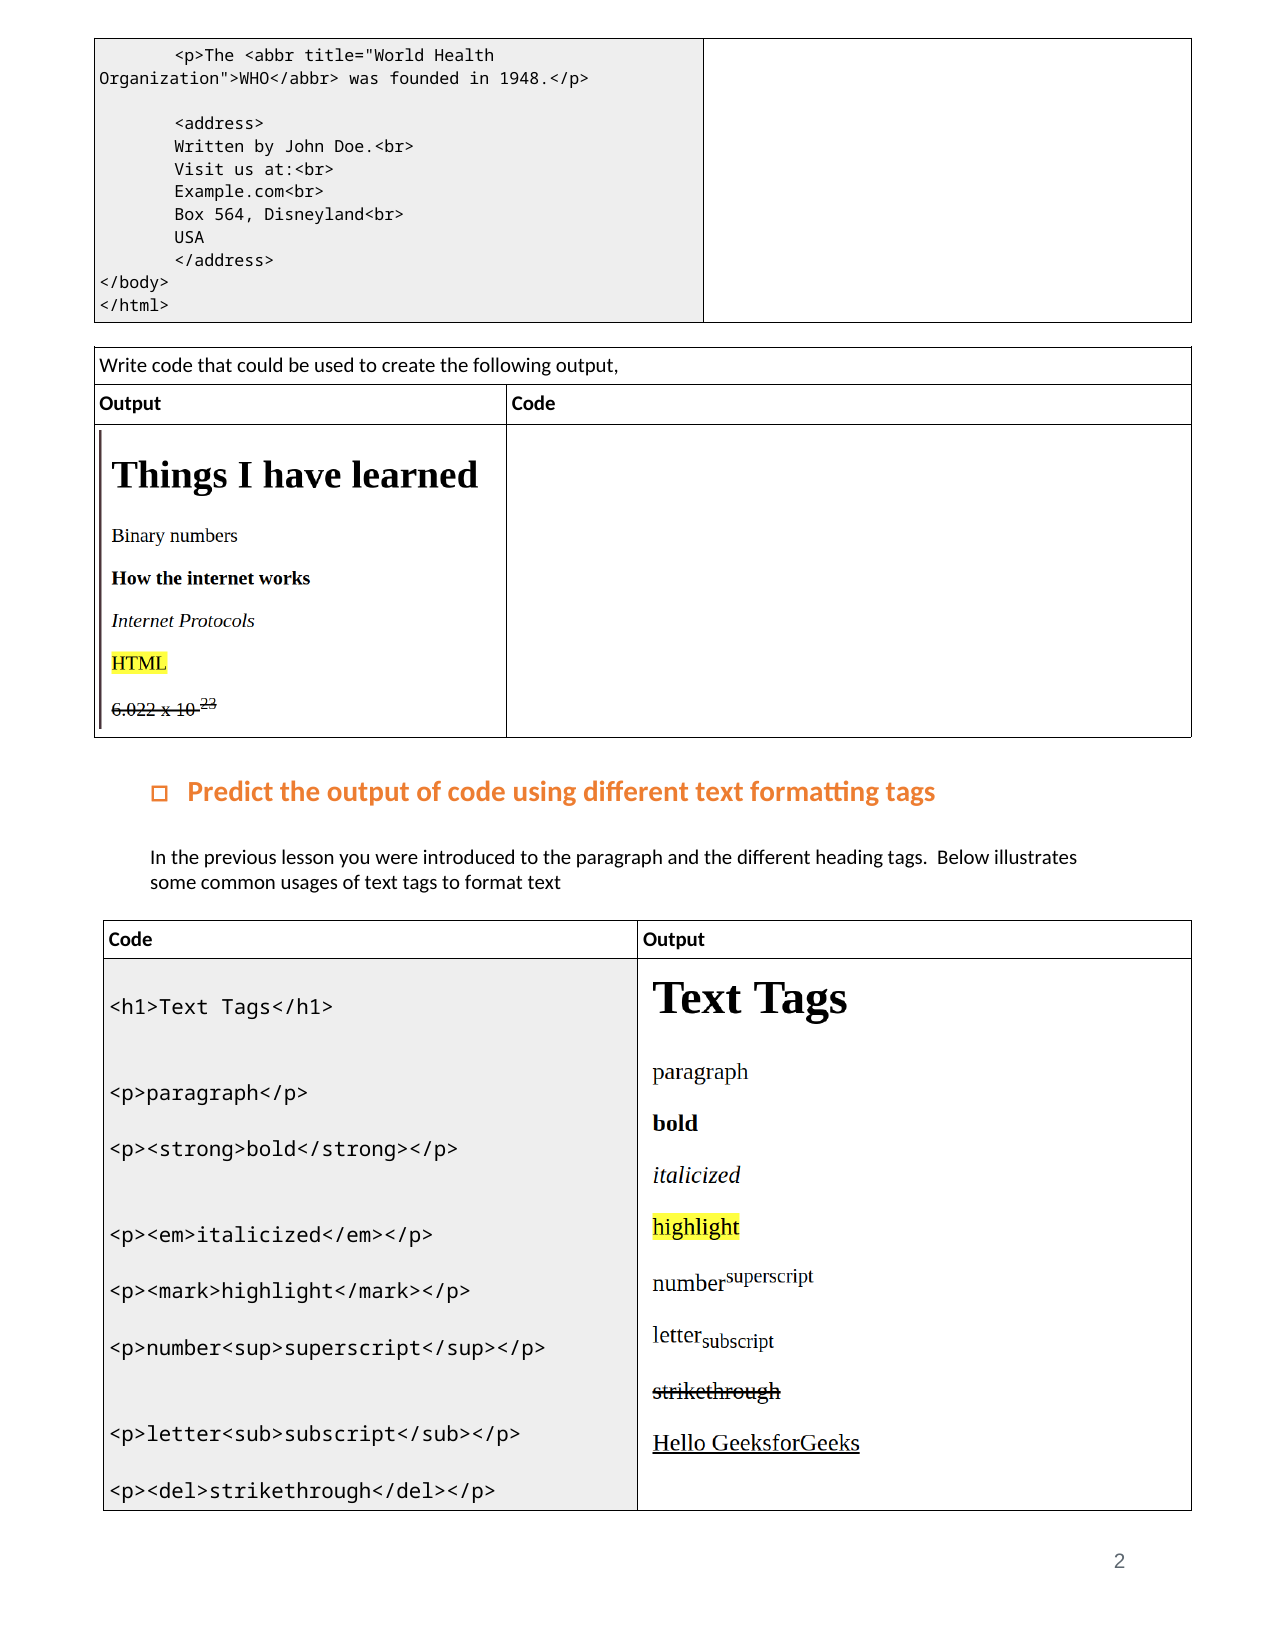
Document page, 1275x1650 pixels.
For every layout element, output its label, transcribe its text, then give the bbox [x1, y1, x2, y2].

table_cell Code [507, 385, 1191, 424]
table_cell [704, 39, 1191, 322]
table_cell [95, 425, 506, 737]
table_cell Output [95, 385, 506, 424]
picture [99, 430, 501, 729]
table_header Output [638, 921, 1191, 958]
table_cell [638, 959, 1191, 1510]
table_header Code [104, 921, 637, 958]
picture [642, 963, 905, 1471]
table_header Write code that could be used to create the following output, [95, 348, 1191, 384]
list Predict the output of code using different text formatting tags [150, 773, 1125, 808]
text In the previous lesson you were introduced to the paragraph and the different heading tags. Below illustrates some common usages of text tags to format text [150, 844, 1125, 895]
table_cell [507, 425, 1191, 737]
